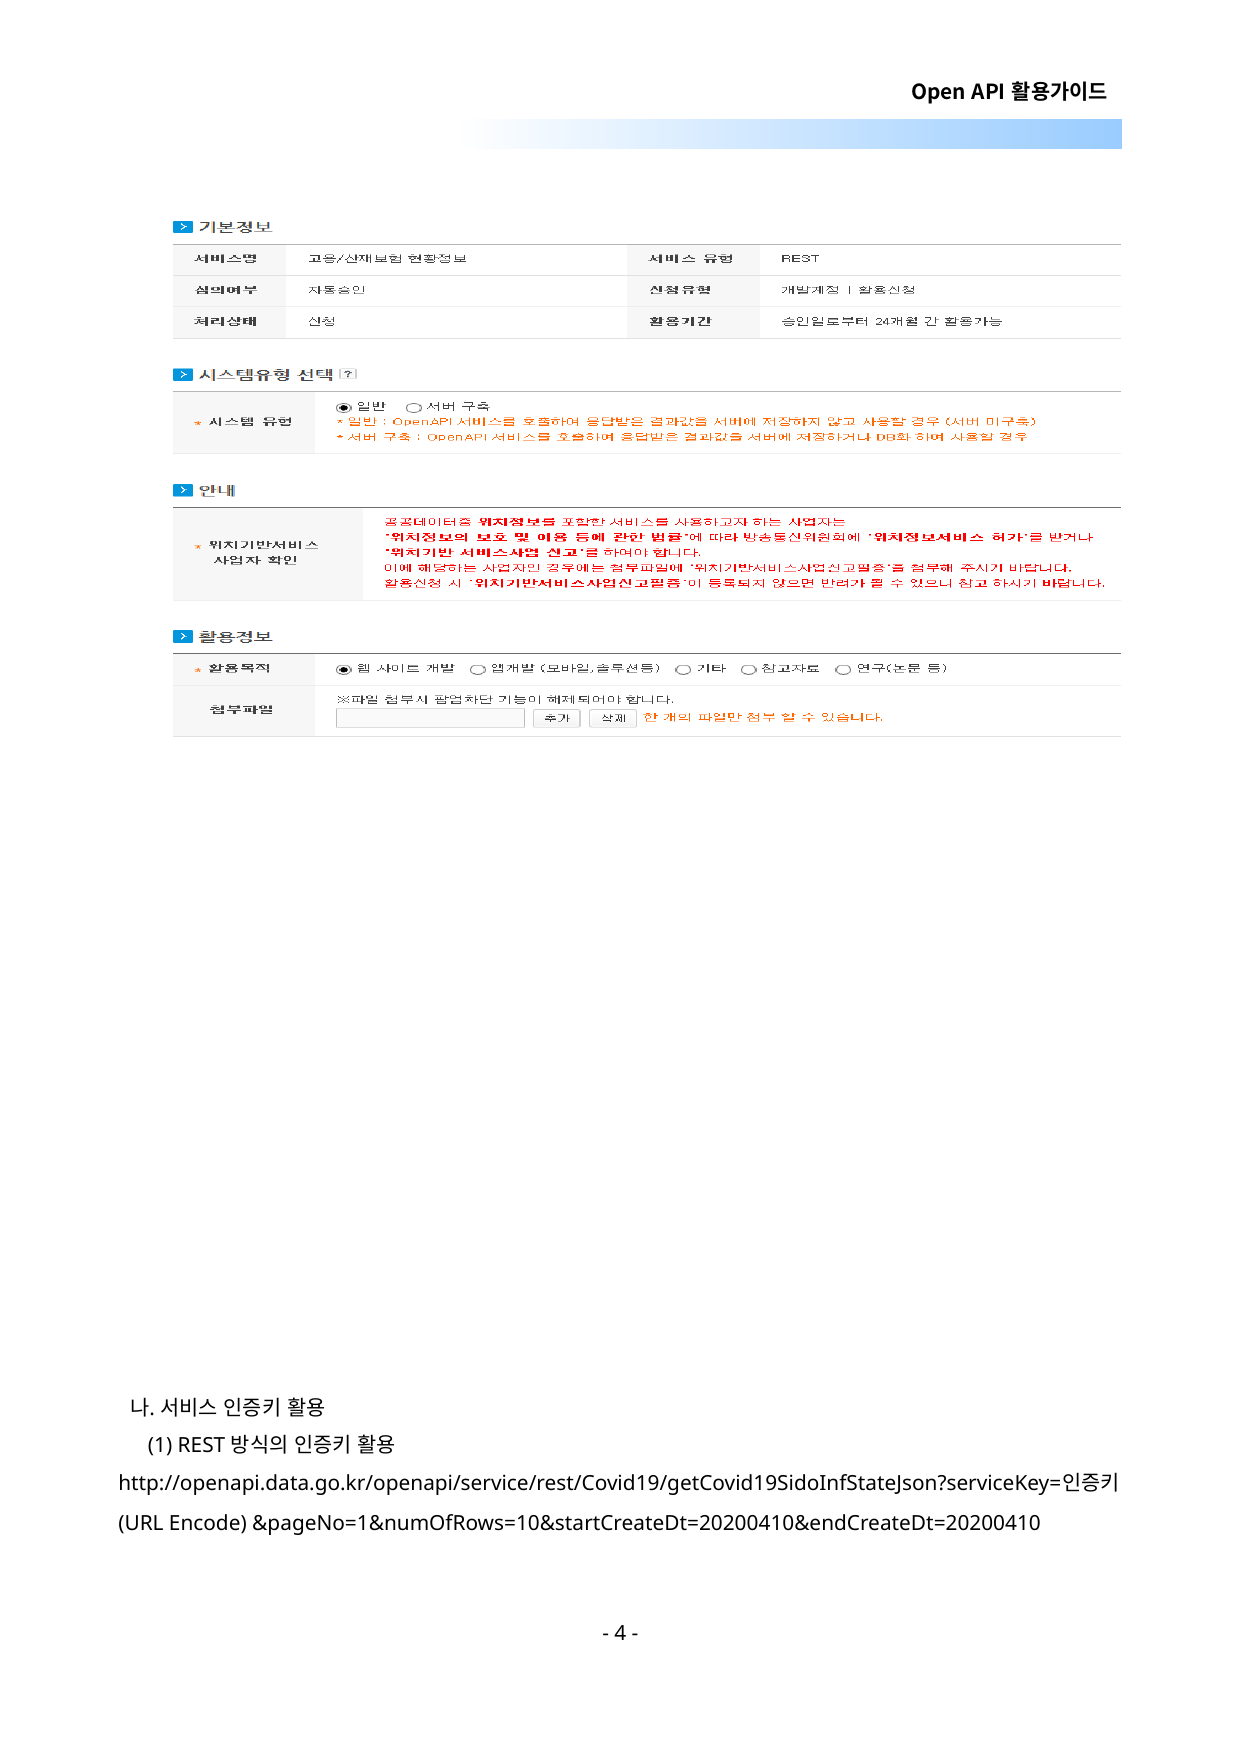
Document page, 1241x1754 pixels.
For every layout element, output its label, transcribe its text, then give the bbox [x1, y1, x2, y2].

subtitle REST 방식의 인증키 활용 [148, 1425, 1122, 1463]
picture [165, 212, 1140, 741]
subtitle 서비스 인증키 활용 [130, 1388, 1122, 1425]
text http://openapi.data.go.kr/openapi/service/rest/Covid19/getCovid19SidoInfStateJson?serviceKey=인증키(URL Encode) &pageNo=1&numOfRows=10&startCreateDt=20200410&endCreateDt=20200410 [118, 1463, 1122, 1541]
